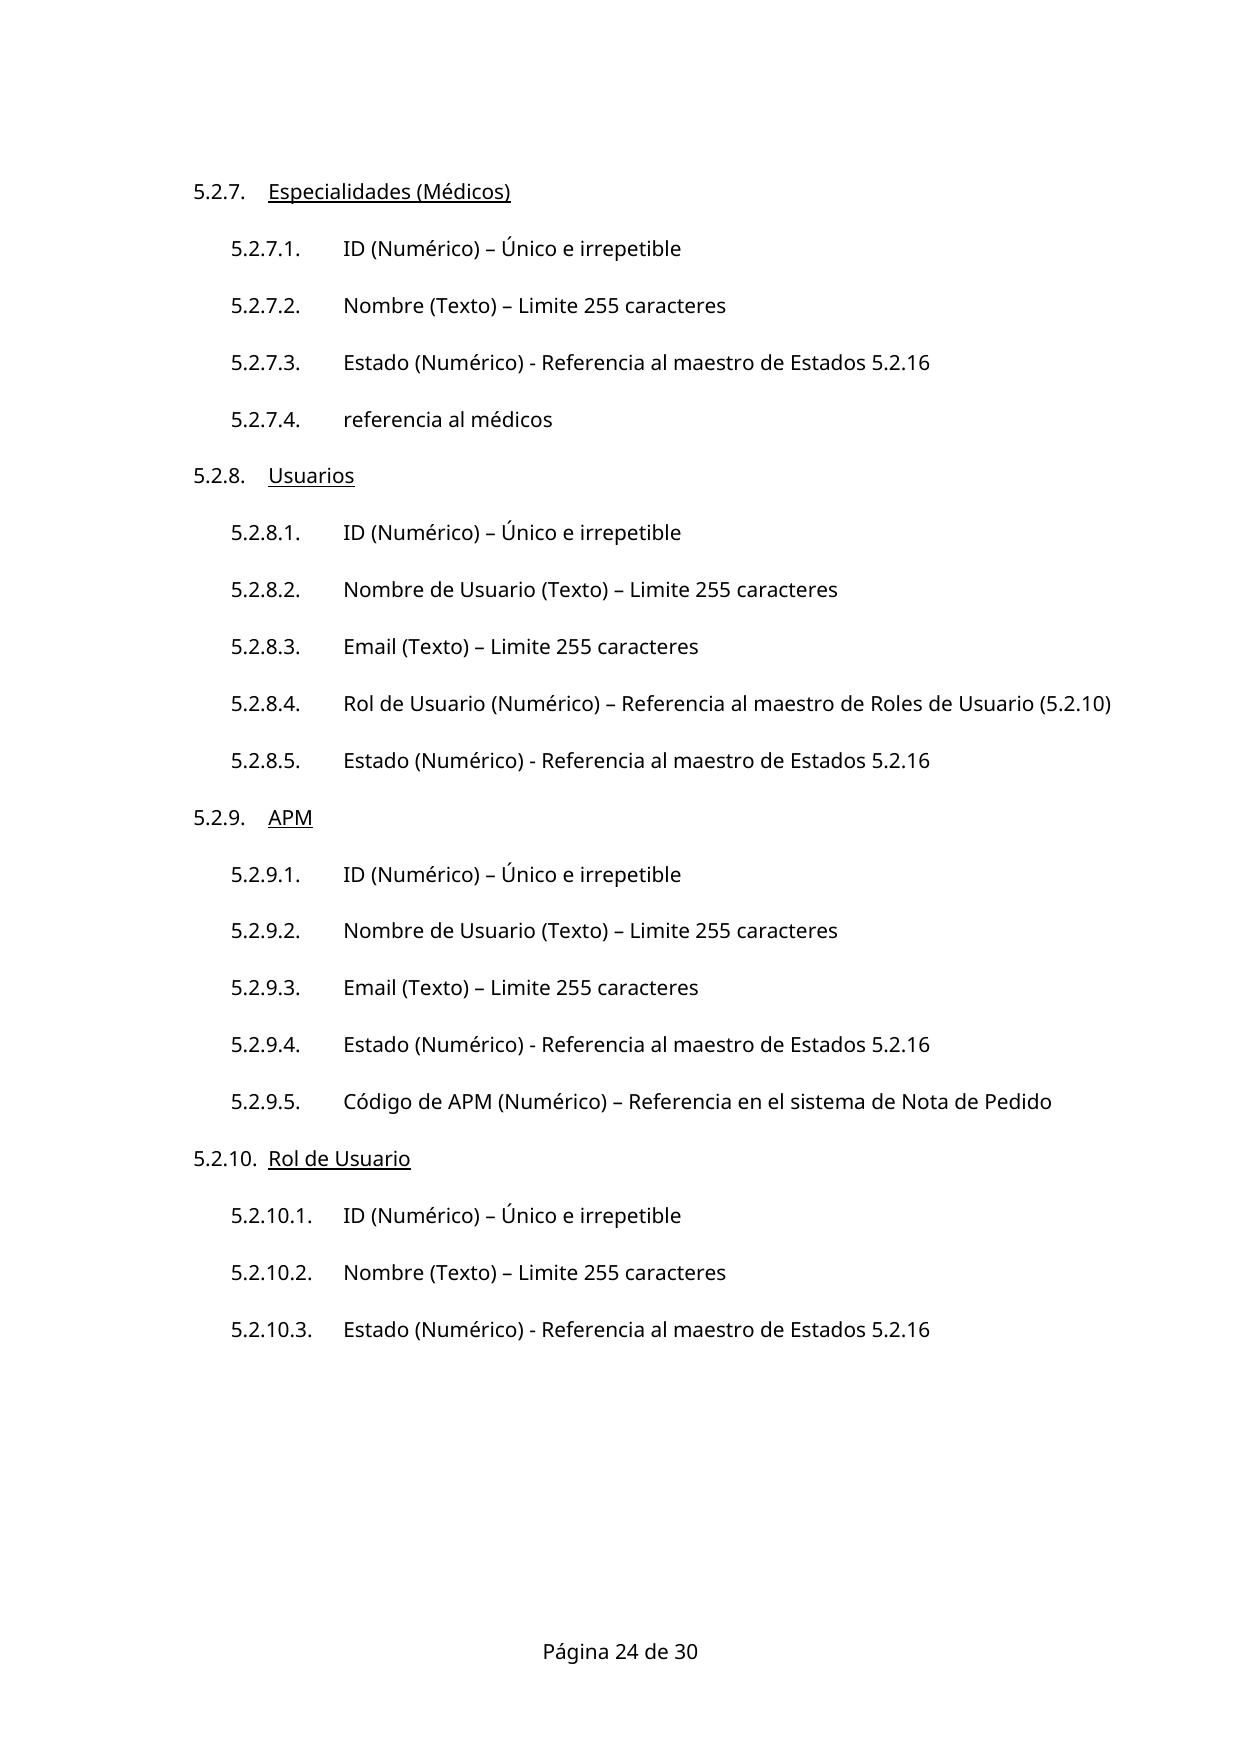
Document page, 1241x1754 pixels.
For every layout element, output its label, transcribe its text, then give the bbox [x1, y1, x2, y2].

list Nombre (Texto) – Limite 255 caracteres [231, 1258, 1122, 1286]
list ID (Numérico) – Único e irrepetible [231, 1201, 1122, 1229]
list Estado (Numérico) - Referencia al maestro de Estados 5.2.16 [231, 1315, 1122, 1343]
list Email (Texto) – Limite 255 caracteres [231, 632, 1122, 661]
list Estado (Numérico) - Referencia al maestro de Estados 5.2.16 [231, 746, 1122, 774]
list Nombre (Texto) – Limite 255 caracteres [231, 291, 1122, 319]
list APM [193, 803, 1122, 831]
list Estado (Numérico) - Referencia al maestro de Estados 5.2.16 [231, 348, 1122, 376]
list ID (Numérico) – Único e irrepetible [231, 234, 1122, 262]
list Estado (Numérico) - Referencia al maestro de Estados 5.2.16 [231, 1030, 1122, 1059]
list Rol de Usuario (Numérico) – Referencia al maestro de Roles de Usuario (5.2.10) [231, 689, 1122, 717]
list Usuarios [193, 462, 1122, 490]
list ID (Numérico) – Único e irrepetible [231, 860, 1122, 888]
list Especialidades (Médicos) [193, 177, 1122, 206]
list referencia al médicos [231, 405, 1122, 433]
list Código de APM (Numérico) – Referencia en el sistema de Nota de Pedido [231, 1087, 1122, 1116]
list Nombre de Usuario (Texto) – Limite 255 caracteres [231, 575, 1122, 604]
list ID (Numérico) – Único e irrepetible [231, 518, 1122, 547]
list Email (Texto) – Limite 255 caracteres [231, 973, 1122, 1002]
list Nombre de Usuario (Texto) – Limite 255 caracteres [231, 917, 1122, 945]
list Rol de Usuario [193, 1144, 1122, 1172]
